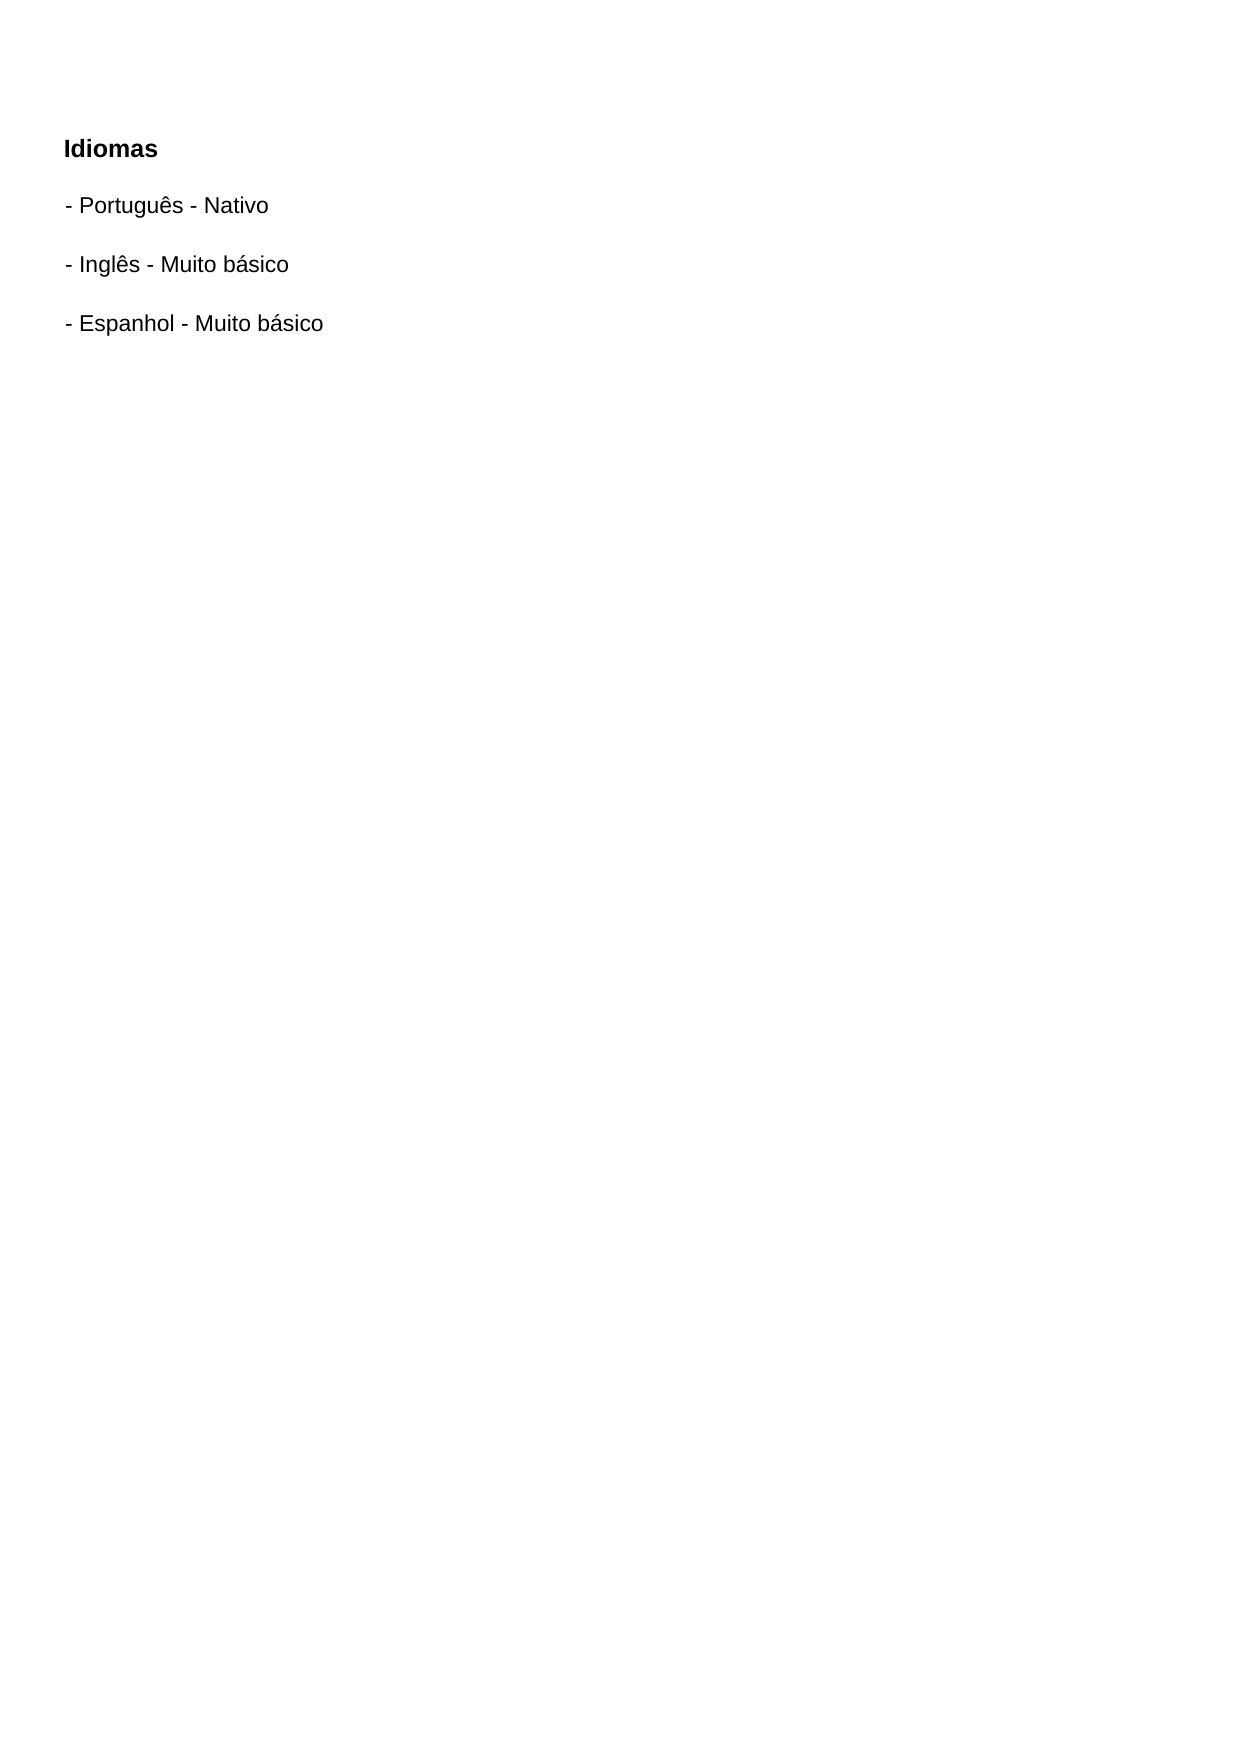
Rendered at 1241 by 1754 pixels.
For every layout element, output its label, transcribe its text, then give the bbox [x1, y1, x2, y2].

list Inglês - Muito básico [65, 251, 1175, 277]
list Português - Nativo [65, 192, 1175, 218]
list Espanhol - Muito básico [65, 310, 1175, 336]
subtitle Idiomas [63, 134, 1175, 162]
